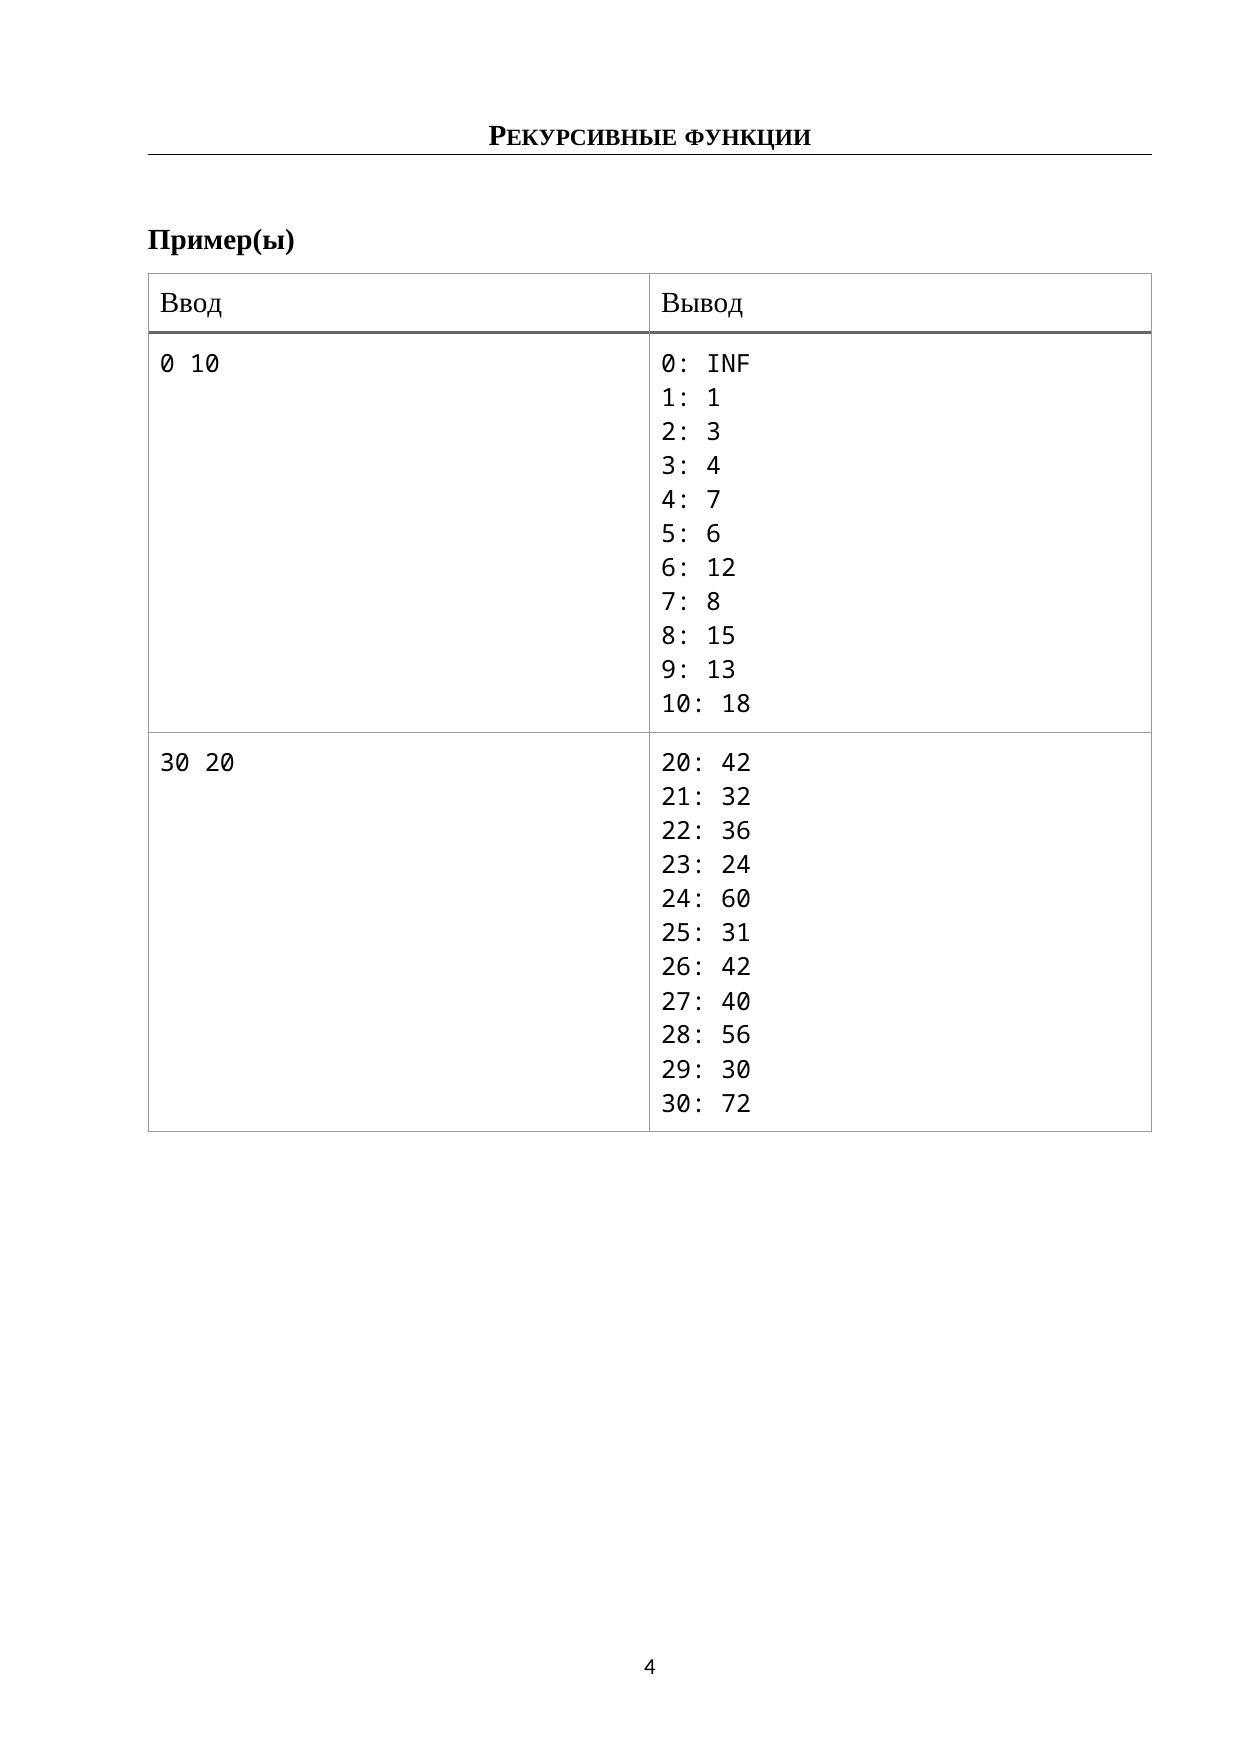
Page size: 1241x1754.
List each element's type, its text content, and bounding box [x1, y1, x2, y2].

table_cell 0 10 [149, 334, 649, 732]
table_cell 30 20 [149, 733, 649, 1131]
text Рекурсивные функции [148, 118, 1152, 154]
table_header Вывод [650, 274, 1151, 331]
text Пример(ы) [148, 222, 1152, 256]
table_header Ввод [149, 274, 649, 331]
table_cell 20: 42 21: 32 22: 36 23: 24 24: 60 25: 31 26: 42 27: 40 28: 56 29: 30 30: 72 [650, 733, 1151, 1131]
table_cell 0: INF 1: 1 2: 3 3: 4 4: 7 5: 6 6: 12 7: 8 8: 15 9: 13 10: 18 [650, 334, 1151, 732]
